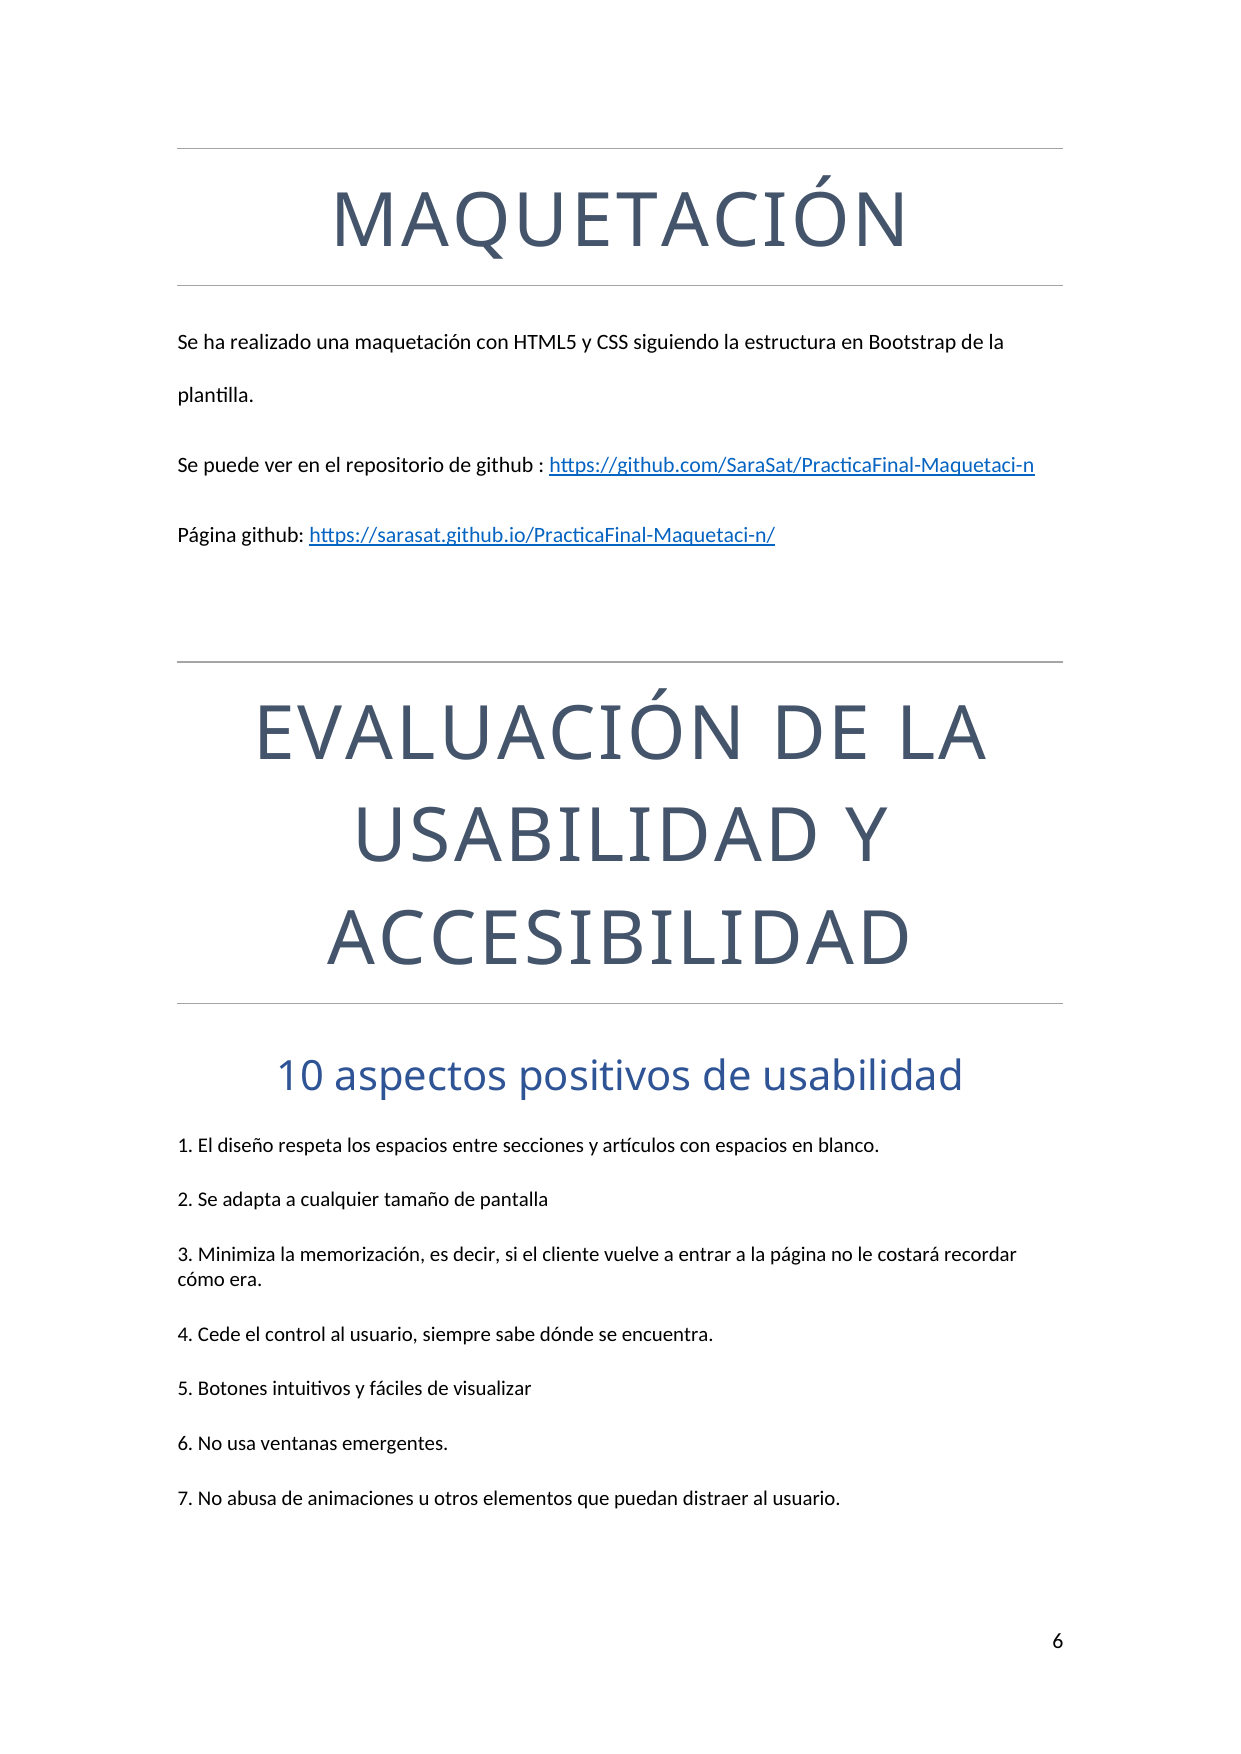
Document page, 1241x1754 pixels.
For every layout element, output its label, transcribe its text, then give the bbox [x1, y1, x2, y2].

text Se ha realizado una maquetación con HTML5 y CSS siguiendo la estructura en Bootstrap de la plantilla. [177, 328, 1063, 408]
title Evaluación de la usabilidad y accesibilidad [177, 663, 1063, 1003]
text 5. Botones intuitivos y fáciles de visualizar [177, 1376, 1063, 1401]
text Página github: https://sarasat.github.io/PracticaFinal-Maquetaci-n/ [177, 521, 1063, 548]
text Se puede ver en el repositorio de github : https://github.com/SaraSat/PracticaFinal-Maquetaci-n [177, 451, 1063, 478]
subtitle 10 aspectos positivos de usabilidad [177, 1046, 1063, 1103]
text 6. No usa ventanas emergentes. [177, 1430, 1063, 1456]
text 1. El diseño respeta los espacios entre secciones y artículos con espacios en blanco. [177, 1132, 1063, 1157]
text 7. No abusa de animaciones u otros elementos que puedan distraer al usuario. [177, 1485, 1063, 1510]
text 2. Se adapta a cualquier tamaño de pantalla [177, 1186, 1063, 1212]
text 4. Cede el control al usuario, siempre sabe dónde se encuentra. [177, 1321, 1063, 1346]
text 3. Minimiza la memorización, es decir, si el cliente vuelve a entrar a la página no le costará recordar cómo era. [177, 1241, 1063, 1292]
title maquetación [177, 149, 1063, 285]
